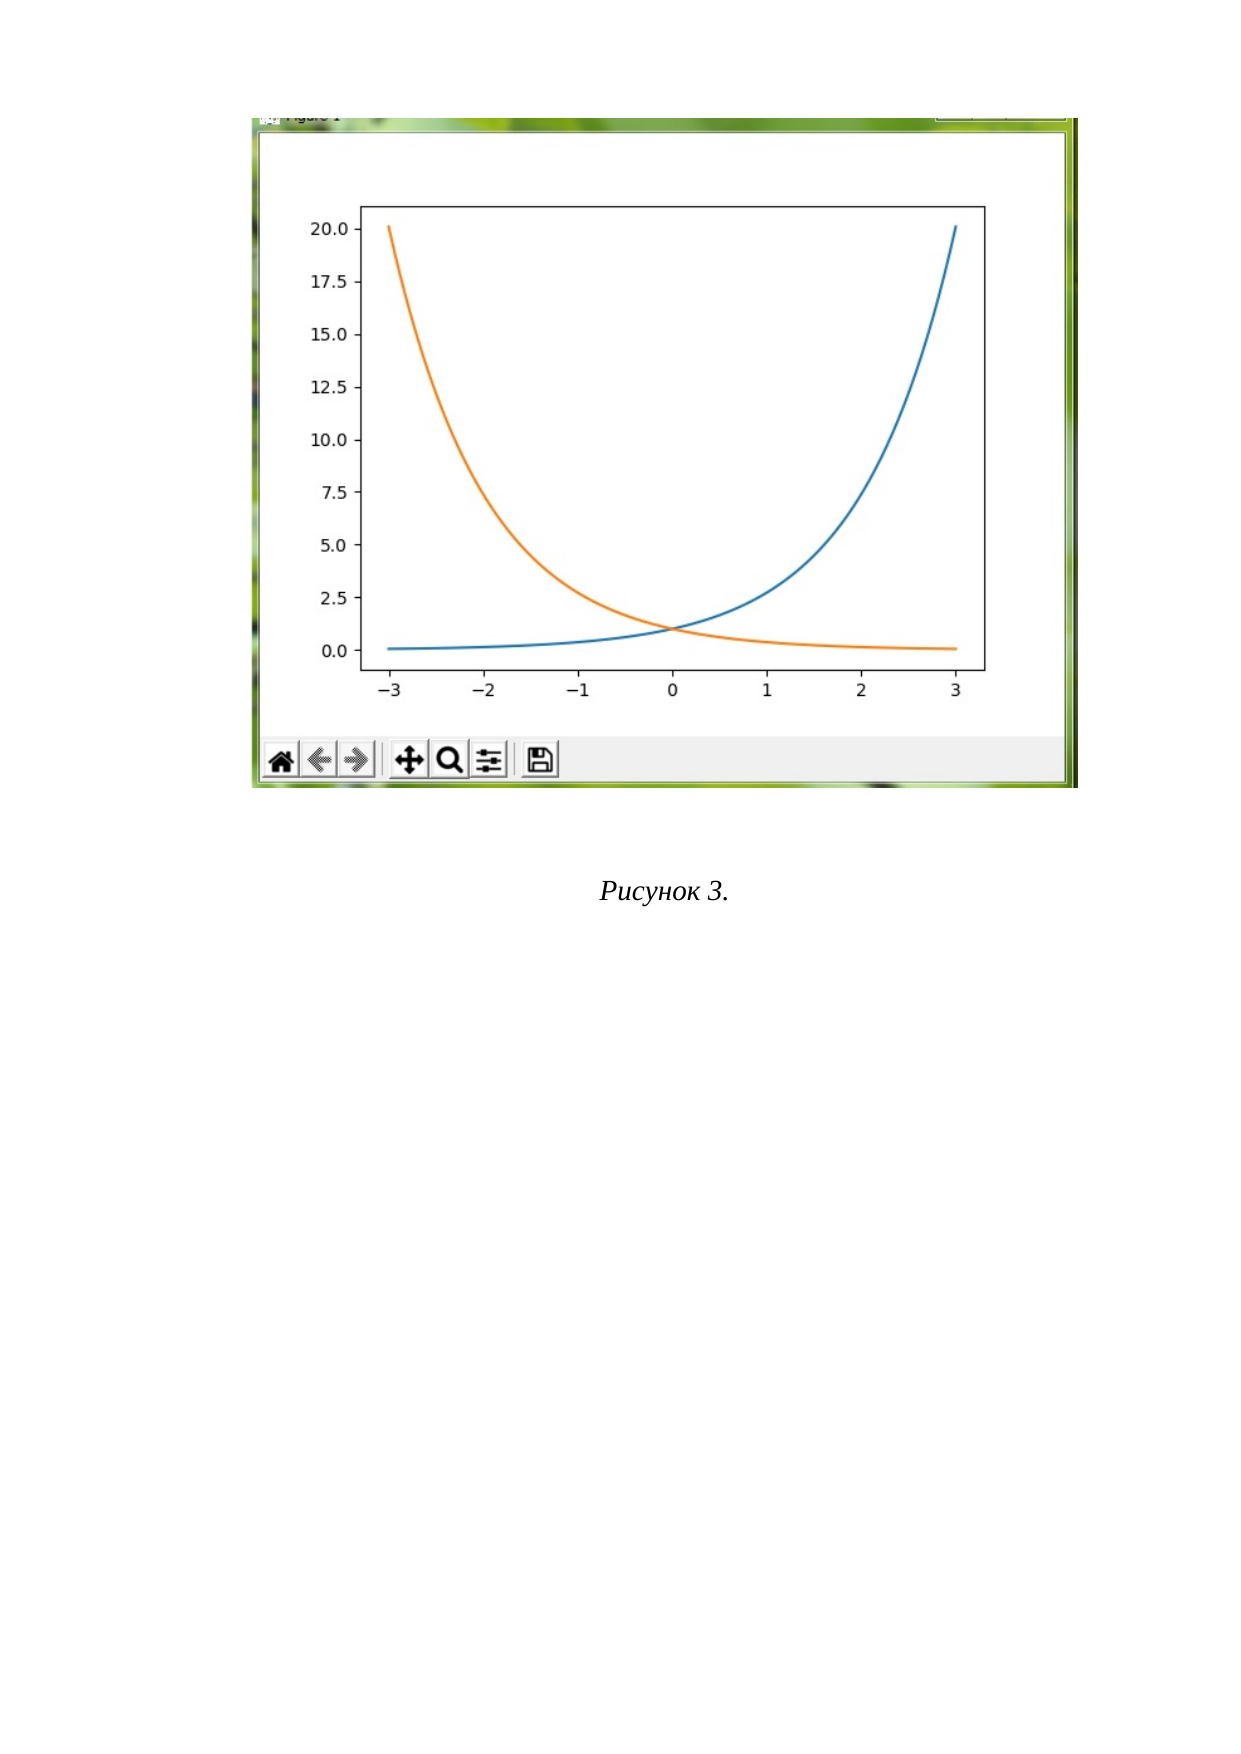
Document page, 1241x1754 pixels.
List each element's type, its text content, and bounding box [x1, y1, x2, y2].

picture [251, 118, 1078, 788]
text Рисунок 3. [177, 873, 1152, 907]
